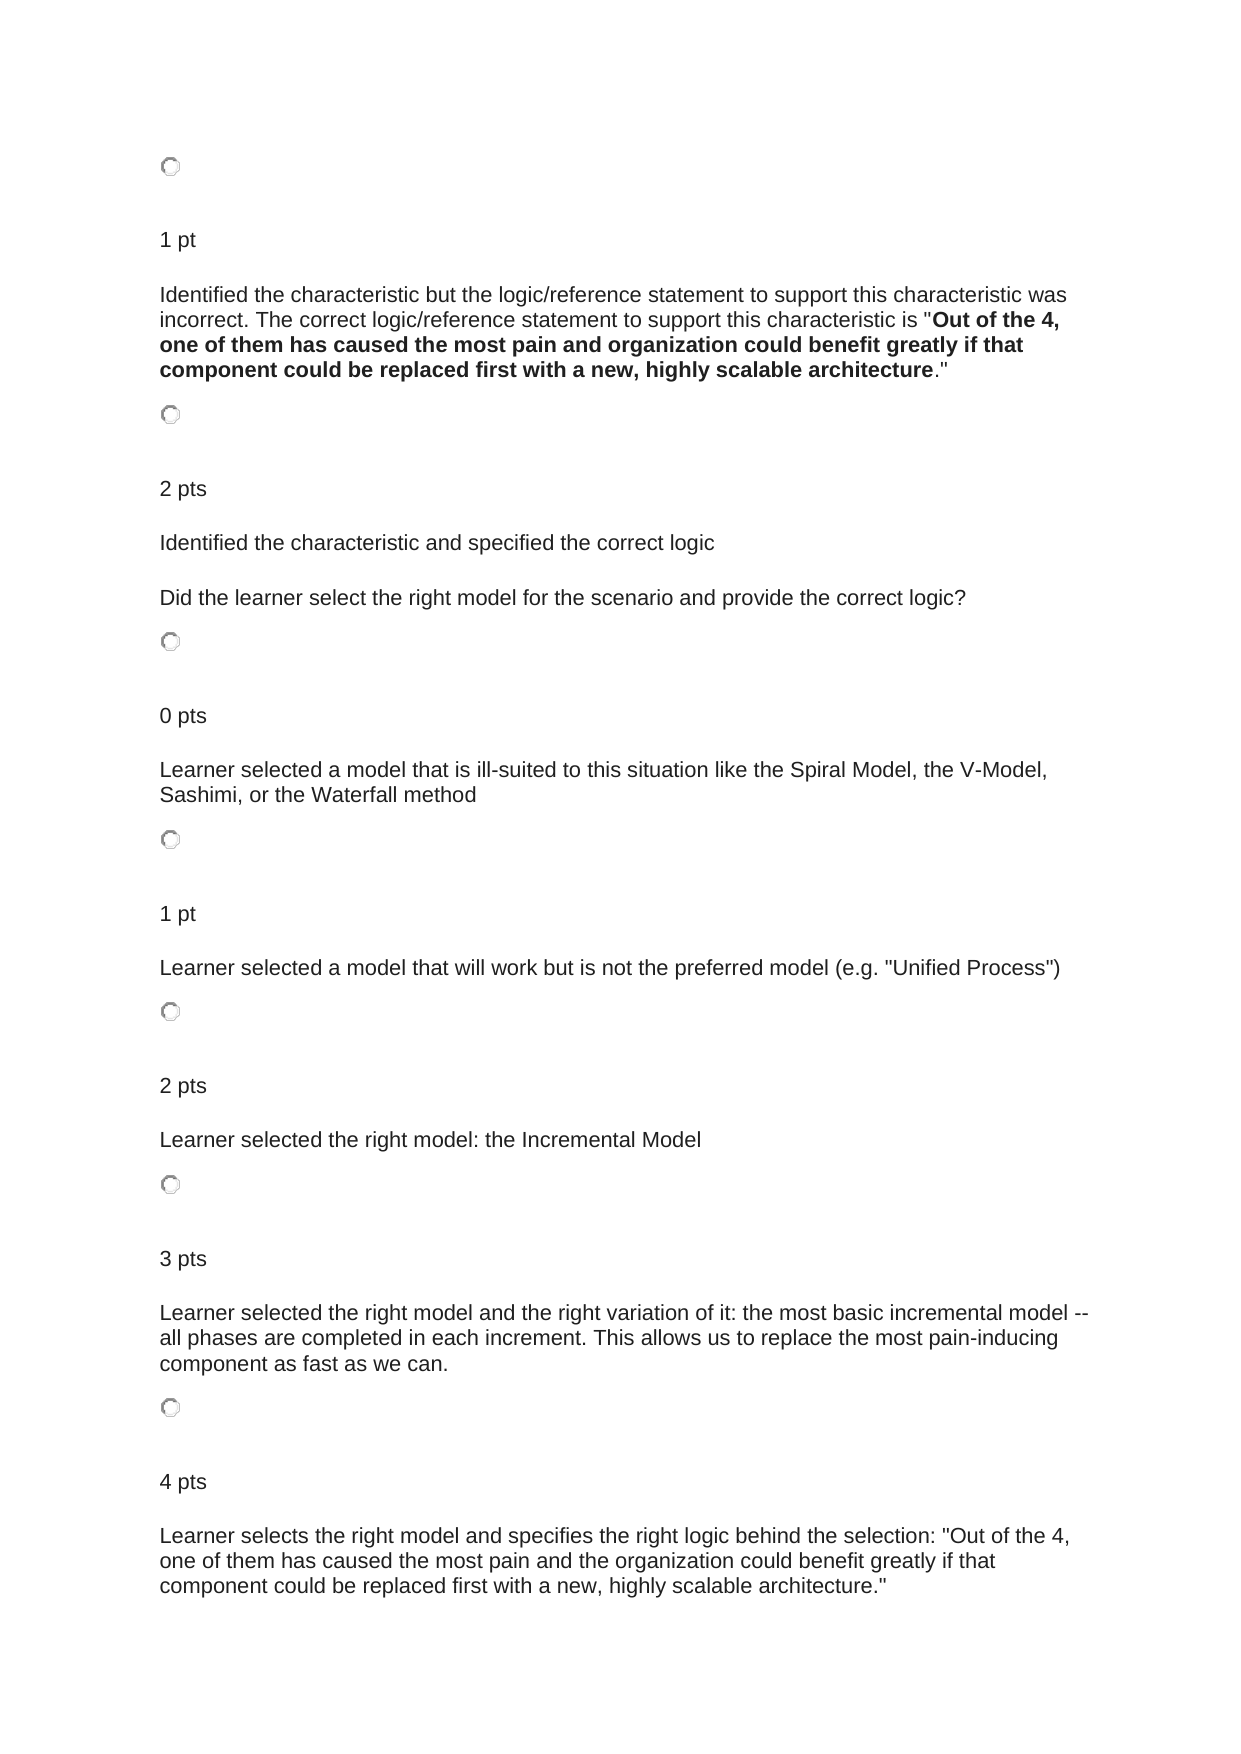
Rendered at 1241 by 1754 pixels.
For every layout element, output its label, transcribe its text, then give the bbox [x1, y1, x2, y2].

text Identified the characteristic but the logic/reference statement to support this characteristic was incorrect. The correct logic/reference statement to support this characteristic is "Out of the 4, one of them has caused the most pain and organization could benefit greatly if that component could be replaced first with a new, highly scalable architecture." [159, 282, 1090, 383]
text Learner selected a model that is ill-suited to this situation like the Spiral Model, the V-Model, Sashimi, or the Waterfall method [159, 757, 1090, 807]
text 4 pts [159, 1469, 1090, 1494]
text 1 pt [159, 227, 1090, 253]
text Learner selected the right model: the Incremental Model [159, 1127, 1090, 1153]
text 0 pts [159, 703, 1090, 728]
text 1 pt [159, 900, 1090, 926]
text Learner selected a model that will work but is not the preferred model (e.g. "Unified Process") [159, 955, 1090, 980]
text Learner selected the right model and the right variation of it: the most basic incremental model -- all phases are completed in each increment. This allows us to replace the most pain-inducing component as fast as we can. [159, 1300, 1090, 1376]
text Identified the characteristic and specified the correct logic [159, 530, 1090, 555]
text 3 pts [159, 1246, 1090, 1271]
text 2 pts [159, 1073, 1090, 1098]
text 2 pts [159, 476, 1090, 501]
text Learner selects the right model and specifies the right logic behind the selection: "Out of the 4, one of them has caused the most pain and the organization could benefit greatly if that component could be replaced first with a new, highly scalable architecture." [159, 1523, 1090, 1599]
text Did the learner select the right model for the scenario and provide the correct logic? [159, 584, 1090, 609]
